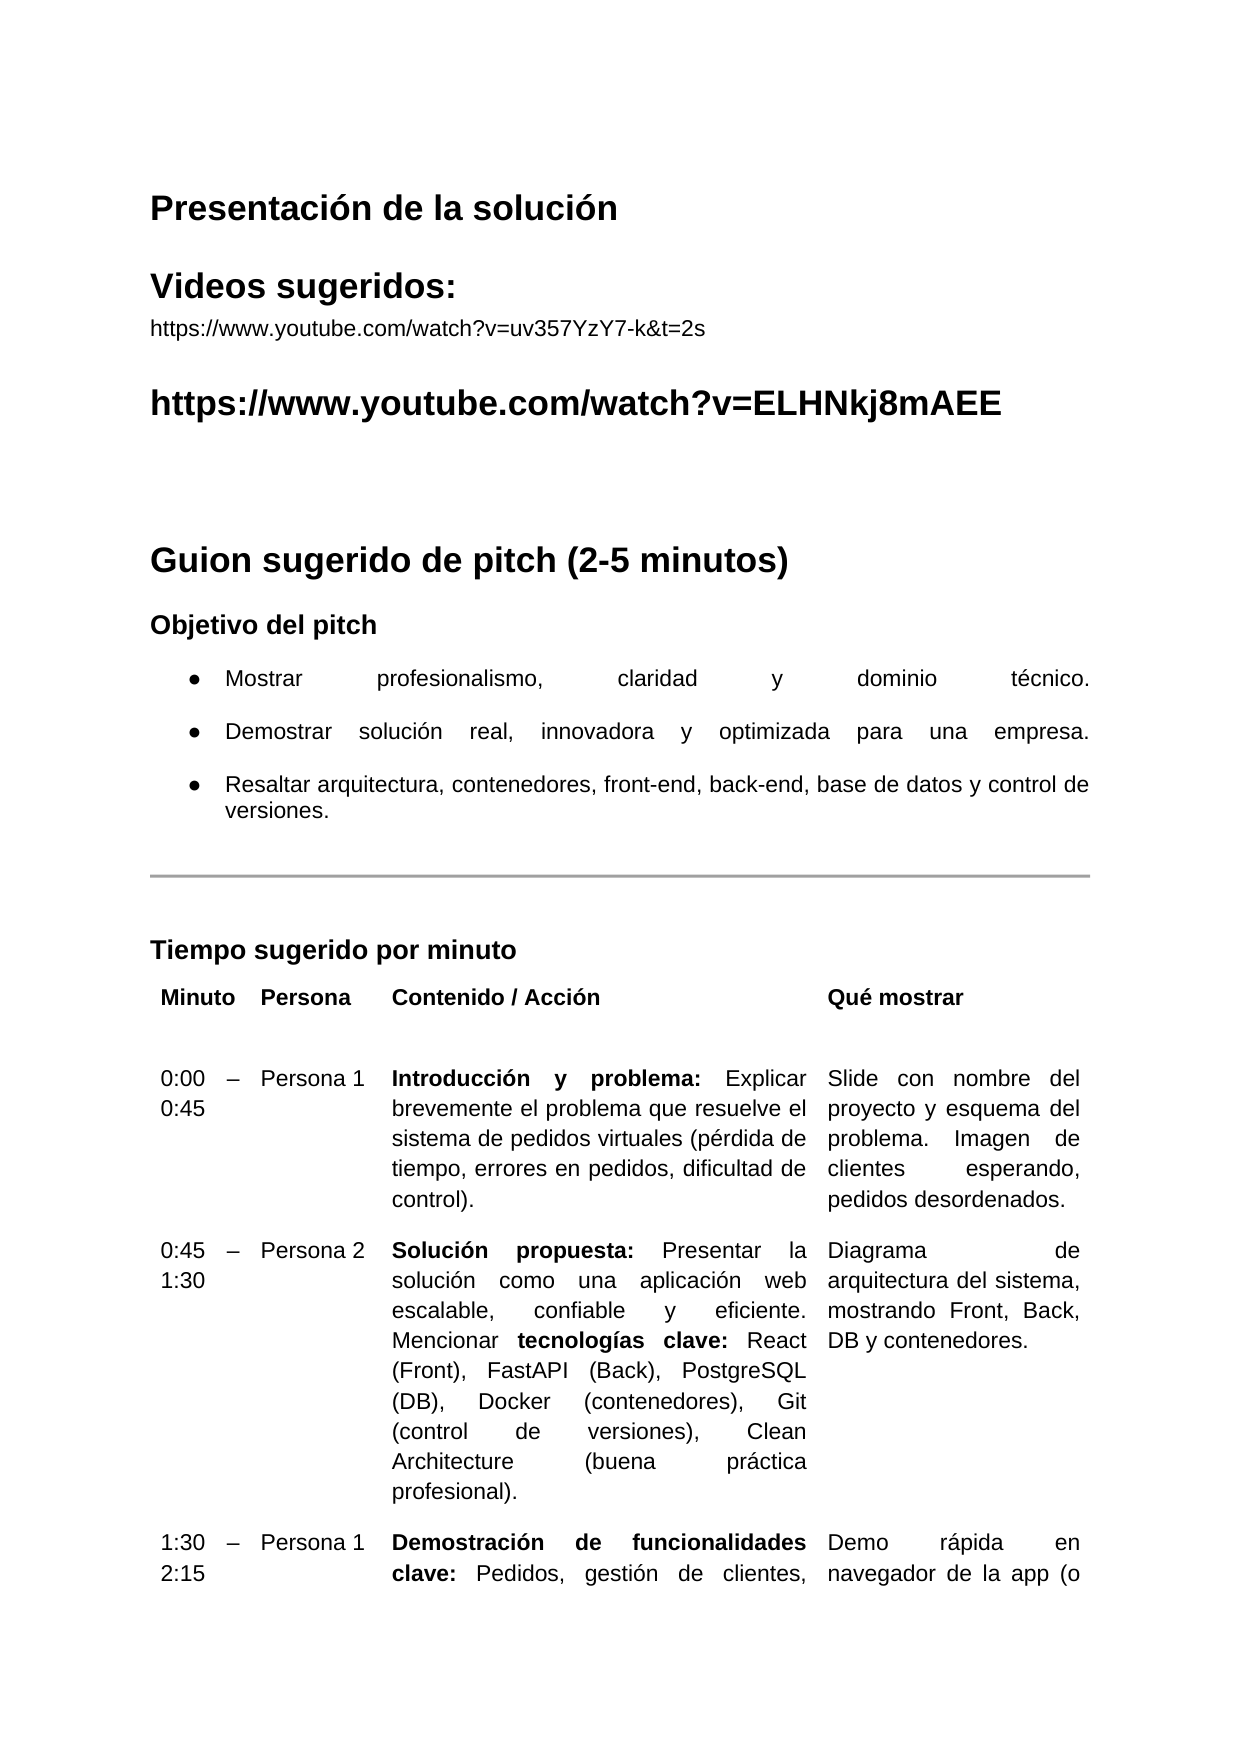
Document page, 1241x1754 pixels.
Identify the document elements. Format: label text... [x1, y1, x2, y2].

table_cell Diagrama de arquitectura del sistema, mostrando Front, Back, DB y contenedores. [817, 1226, 1091, 1519]
list Mostrar profesionalismo, claridad y dominio técnico. [187, 665, 1090, 718]
table_cell Introducción y problema: Explicar brevemente el problema que resuelve el sistema de pedidos virtuales (pérdida de tiempo, errores en pedidos, dificultad de control). [381, 1054, 817, 1226]
table_cell 0:00 – 0:45 [150, 1054, 250, 1226]
list Resaltar arquitectura, contenedores, front-end, back-end, base de datos y control de versiones. [187, 771, 1090, 849]
subtitle Objetivo del pitch [150, 609, 1090, 640]
table_cell 1:30 – 2:15 [150, 1519, 250, 1604]
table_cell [381, 1519, 817, 1604]
table_header Persona [250, 974, 381, 1054]
table_cell 0:45 – 1:30 [150, 1226, 250, 1519]
subtitle Videos sugeridos: [150, 266, 1090, 306]
table_cell Persona 2 [250, 1226, 381, 1519]
list Demostrar solución real, innovadora y optimizada para una empresa. [187, 718, 1090, 771]
subtitle Guion sugerido de pitch (2-5 minutos) [150, 539, 1090, 580]
subtitle Tiempo sugerido por minuto [150, 934, 1090, 965]
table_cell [817, 1519, 1091, 1604]
table_cell Persona 1 [250, 1054, 381, 1226]
subtitle Presentación de la solución [150, 187, 1090, 228]
table_cell Slide con nombre del proyecto y esquema del problema. Imagen de clientes esperando, pedidos desordenados. [817, 1054, 1091, 1226]
subtitle https://www.youtube.com/watch?v=ELHNkj8mAEE [150, 382, 1090, 423]
table_cell Solución propuesta: Presentar la solución como una aplicación web escalable, confiable y eficiente. Mencionar tecnologías clave: React (Front), FastAPI (Back), PostgreSQL (DB), Docker (contenedores), Git (control de versiones), Clean Architecture (buena práctica profesional). [381, 1226, 817, 1519]
table_header Qué mostrar [817, 974, 1091, 1054]
table_cell Persona 1 [250, 1519, 381, 1604]
text https://www.youtube.com/watch?v=uv357YzY7-k&t=2s [150, 315, 1090, 341]
table_header Contenido / Acción [381, 974, 817, 1054]
table_header Minuto [150, 974, 250, 1054]
